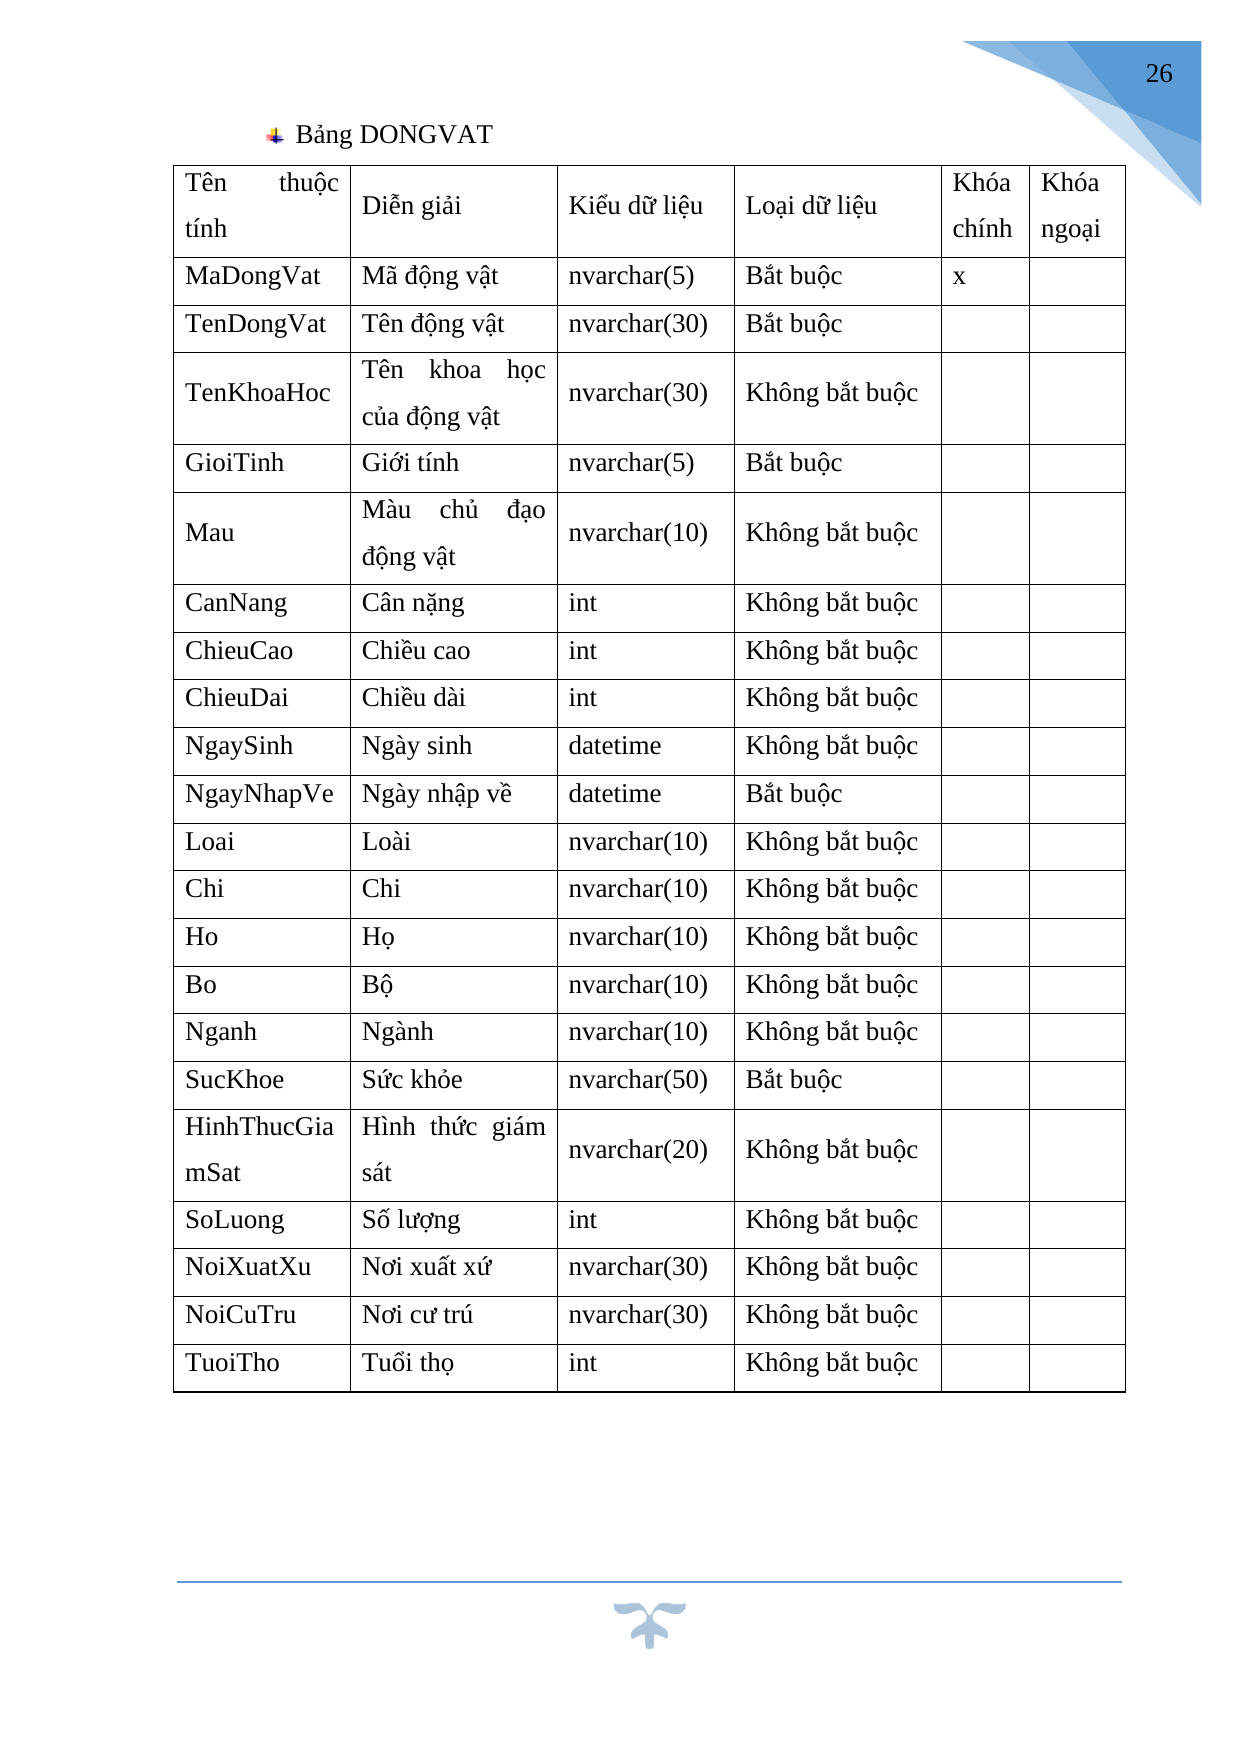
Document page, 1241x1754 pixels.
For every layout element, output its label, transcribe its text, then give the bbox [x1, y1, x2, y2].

table_cell nvarchar(30) [558, 353, 734, 444]
table_cell Không bắt buộc [735, 1249, 941, 1296]
table_cell Ngày sinh [351, 728, 557, 775]
table_cell [942, 306, 1029, 352]
table_cell Màu chủ đạo động vật [351, 493, 557, 584]
table_cell NoiXuatXu [174, 1249, 350, 1296]
table_cell Tên khoa học của động vật [351, 353, 557, 444]
table_cell Tên động vật [351, 306, 557, 352]
table_cell SucKhoe [174, 1062, 350, 1109]
table_cell Không bắt buộc [735, 1345, 941, 1391]
table_cell int [558, 1345, 734, 1391]
table_cell TenDongVat [174, 306, 350, 352]
table_cell nvarchar(10) [558, 824, 734, 870]
table_cell GioiTinh [174, 445, 350, 492]
table_cell Bo [174, 967, 350, 1013]
table_cell [942, 680, 1029, 727]
table_cell Ngành [351, 1014, 557, 1061]
table_cell nvarchar(30) [558, 1249, 734, 1296]
table_cell TenKhoaHoc [174, 353, 350, 444]
table_cell [942, 824, 1029, 870]
table_cell [1030, 967, 1125, 1013]
table_cell Ngày nhập về [351, 776, 557, 822]
table_cell x [942, 258, 1029, 304]
table_cell nvarchar(10) [558, 1014, 734, 1061]
table_cell [942, 445, 1029, 492]
table_cell Tuổi thọ [351, 1345, 557, 1391]
table_cell Hình thức giám sát [351, 1110, 557, 1201]
table_cell [942, 1110, 1029, 1201]
table_cell nvarchar(10) [558, 871, 734, 918]
table_cell NgaySinh [174, 728, 350, 775]
table_cell MaDongVat [174, 258, 350, 304]
table_cell NgayNhapVe [174, 776, 350, 822]
table_cell Nơi cư trú [351, 1297, 557, 1344]
table_cell Không bắt buộc [735, 967, 941, 1013]
table_cell [942, 871, 1029, 918]
table_cell nvarchar(10) [558, 967, 734, 1013]
table_cell CanNang [174, 585, 350, 632]
table_cell Chi [174, 871, 350, 918]
table_cell int [558, 1202, 734, 1248]
table_cell Không bắt buộc [735, 728, 941, 775]
table_cell nvarchar(10) [558, 919, 734, 966]
table_cell [1030, 353, 1125, 444]
table_cell [1030, 445, 1125, 492]
table_cell [942, 1297, 1029, 1344]
table_cell [1030, 680, 1125, 727]
list Bảng DONGVAT [266, 118, 1122, 149]
table_cell int [558, 680, 734, 727]
table_cell [1030, 919, 1125, 966]
table_cell Không bắt buộc [735, 919, 941, 966]
table_cell [1030, 824, 1125, 870]
table_cell [1030, 633, 1125, 679]
table_cell Không bắt buộc [735, 633, 941, 679]
table_cell Nganh [174, 1014, 350, 1061]
table_cell Sức khỏe [351, 1062, 557, 1109]
table_cell HinhThucGiamSat [174, 1110, 350, 1201]
table_cell [942, 967, 1029, 1013]
table_cell nvarchar(30) [558, 306, 734, 352]
table_cell Cân nặng [351, 585, 557, 632]
table_header Loại dữ liệu [735, 166, 941, 257]
table_cell [942, 1014, 1029, 1061]
table_header Kiểu dữ liệu [558, 166, 734, 257]
table_cell [1030, 1345, 1125, 1391]
table_cell [942, 919, 1029, 966]
table_cell [1030, 728, 1125, 775]
table_cell Không bắt buộc [735, 585, 941, 632]
table_cell Loài [351, 824, 557, 870]
table_cell Mau [174, 493, 350, 584]
table_cell Không bắt buộc [735, 871, 941, 918]
table_cell Ho [174, 919, 350, 966]
table_cell Chiều dài [351, 680, 557, 727]
table_cell [942, 1345, 1029, 1391]
table_cell Số lượng [351, 1202, 557, 1248]
table_cell [1030, 258, 1125, 304]
table_cell int [558, 585, 734, 632]
table_cell Không bắt buộc [735, 1202, 941, 1248]
table_cell [942, 1202, 1029, 1248]
table_cell [1030, 1297, 1125, 1344]
table_cell Không bắt buộc [735, 1014, 941, 1061]
table_cell [1030, 493, 1125, 584]
table_cell [1030, 1062, 1125, 1109]
table_header Diễn giải [351, 166, 557, 257]
table_cell Không bắt buộc [735, 493, 941, 584]
table_cell nvarchar(30) [558, 1297, 734, 1344]
table_cell Họ [351, 919, 557, 966]
table_header Khóa ngoại [1030, 166, 1125, 257]
table_cell Chiều cao [351, 633, 557, 679]
table_cell Không bắt buộc [735, 1110, 941, 1201]
table_cell [942, 1249, 1029, 1296]
table_cell Không bắt buộc [735, 680, 941, 727]
table_cell [942, 353, 1029, 444]
table_cell nvarchar(50) [558, 1062, 734, 1109]
table_cell Nơi xuất xứ [351, 1249, 557, 1296]
table_cell [1030, 585, 1125, 632]
table_cell [942, 633, 1029, 679]
table_cell nvarchar(5) [558, 258, 734, 304]
table_cell Mã động vật [351, 258, 557, 304]
table_cell [942, 585, 1029, 632]
table_cell [1030, 1249, 1125, 1296]
table_cell Bắt buộc [735, 445, 941, 492]
table_cell Bắt buộc [735, 776, 941, 822]
table_cell nvarchar(10) [558, 493, 734, 584]
table_header Khóa chính [942, 166, 1029, 257]
table_cell Giới tính [351, 445, 557, 492]
table_cell [1030, 1202, 1125, 1248]
table_cell [1030, 1014, 1125, 1061]
table_cell SoLuong [174, 1202, 350, 1248]
table_cell ChieuDai [174, 680, 350, 727]
table_cell TuoiTho [174, 1345, 350, 1391]
table_cell [1030, 776, 1125, 822]
table_cell [942, 728, 1029, 775]
table_cell Bắt buộc [735, 258, 941, 304]
table_cell Bắt buộc [735, 306, 941, 352]
table_cell Bắt buộc [735, 1062, 941, 1109]
table_cell [942, 776, 1029, 822]
table_cell Bộ [351, 967, 557, 1013]
table_header Tên thuộc tính [174, 166, 350, 257]
table_cell int [558, 633, 734, 679]
table_cell NoiCuTru [174, 1297, 350, 1344]
table_cell [1030, 1110, 1125, 1201]
table_cell datetime [558, 776, 734, 822]
picture [962, 41, 1202, 207]
table_cell [942, 1062, 1029, 1109]
table_cell [1030, 306, 1125, 352]
table_cell Chi [351, 871, 557, 918]
table_cell datetime [558, 728, 734, 775]
table_cell [1030, 871, 1125, 918]
table_cell nvarchar(20) [558, 1110, 734, 1201]
table_cell Không bắt buộc [735, 824, 941, 870]
table_cell Loai [174, 824, 350, 870]
picture [266, 126, 284, 144]
table_cell ChieuCao [174, 633, 350, 679]
table_cell nvarchar(5) [558, 445, 734, 492]
table_cell Không bắt buộc [735, 353, 941, 444]
table_cell Không bắt buộc [735, 1297, 941, 1344]
table_cell [942, 493, 1029, 584]
